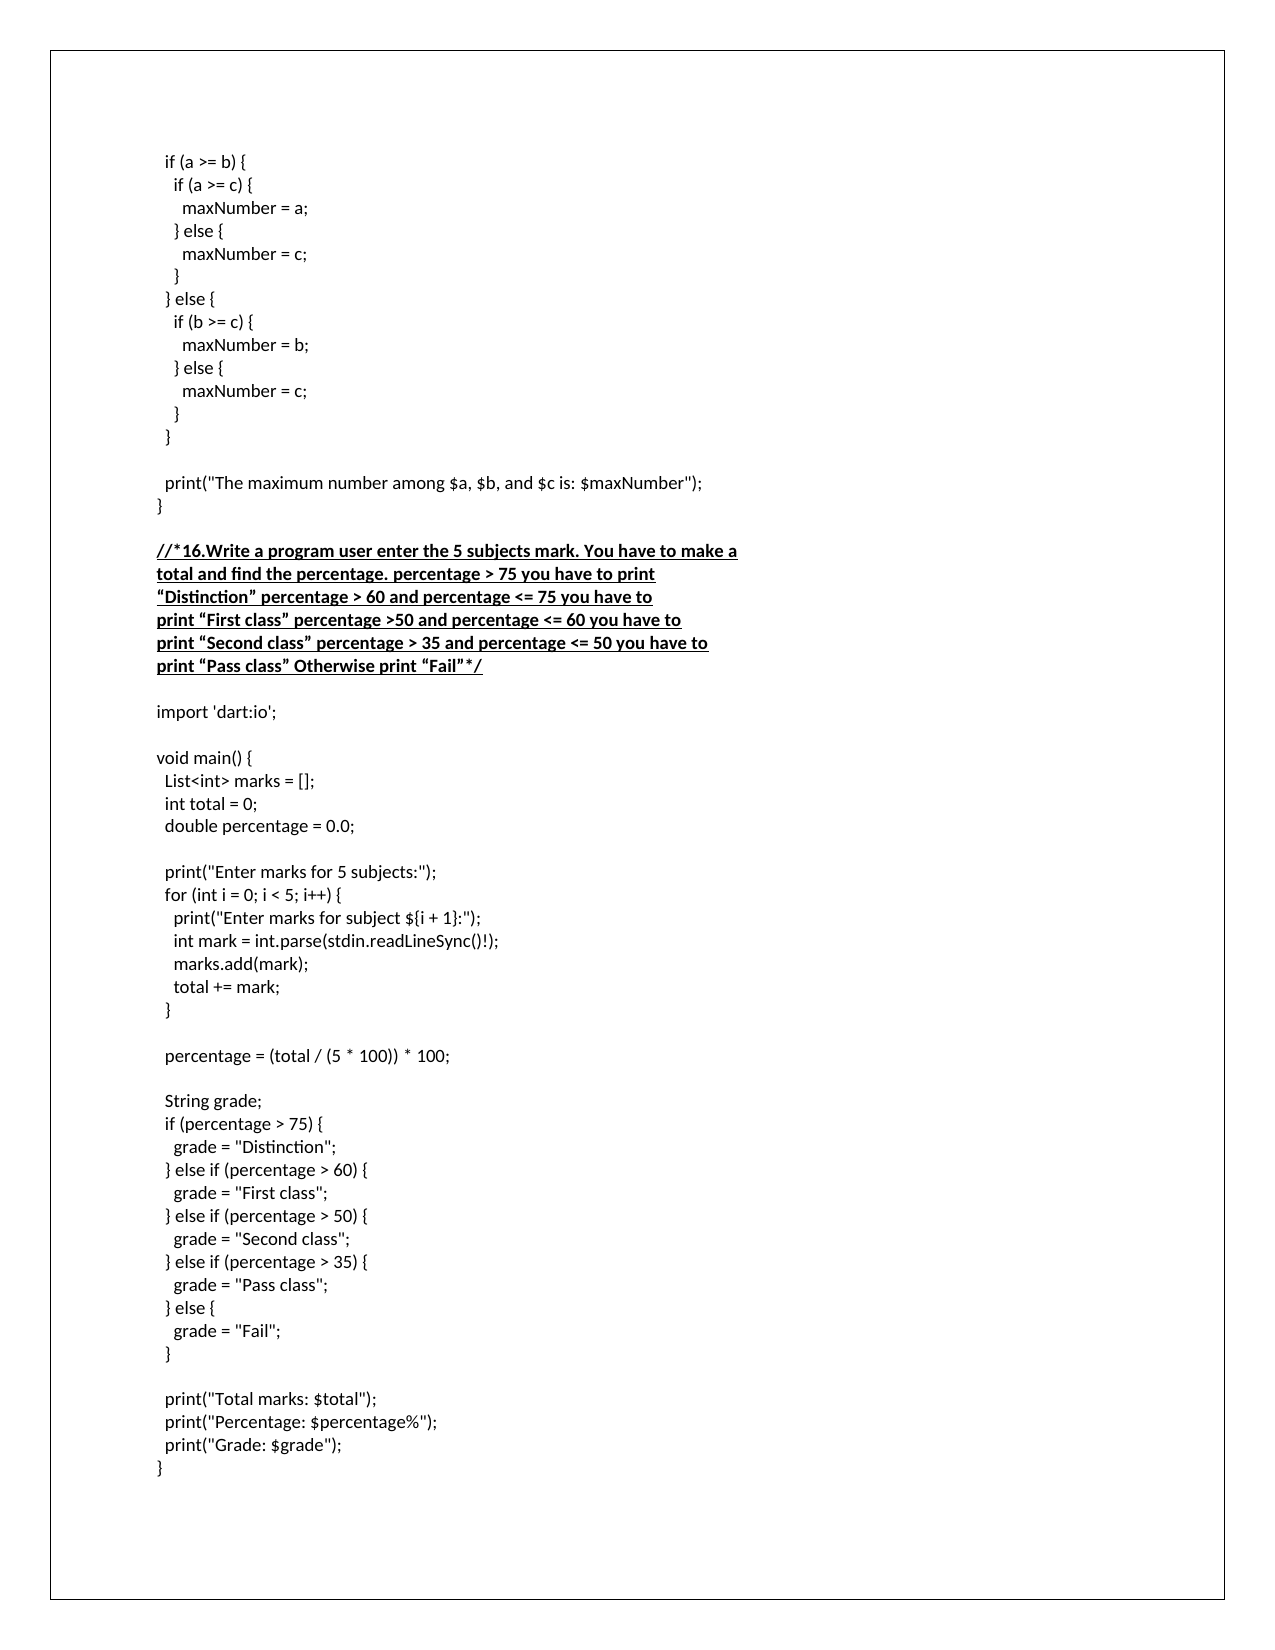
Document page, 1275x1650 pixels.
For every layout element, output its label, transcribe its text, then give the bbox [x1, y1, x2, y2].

text double percentage = 0.0; [156, 814, 1119, 837]
text maxNumber = b; [156, 333, 1119, 356]
text } [156, 1342, 1119, 1364]
text import 'dart:io'; [156, 700, 1119, 723]
text grade = "Second class"; [156, 1227, 1119, 1250]
text } [156, 425, 1119, 448]
text total += mark; [156, 975, 1119, 998]
text List<int> marks = []; [156, 769, 1119, 792]
text percentage = (total / (5 * 100)) * 100; [156, 1044, 1119, 1067]
text grade = "Distinction"; [156, 1135, 1119, 1158]
text grade = "Fail"; [156, 1319, 1119, 1342]
text maxNumber = c; [156, 379, 1119, 402]
text } [156, 1456, 1119, 1479]
text } [156, 494, 1119, 517]
text } [156, 402, 1119, 425]
text } else { [156, 1296, 1119, 1319]
text print “Pass class” Otherwise print “Fail”*/ [156, 654, 1119, 677]
text //*16.Write a program user enter the 5 subjects mark. You have to make a [156, 539, 1119, 562]
text grade = "First class"; [156, 1181, 1119, 1204]
text if (b >= c) { [156, 310, 1119, 333]
text print “Second class” percentage > 35 and percentage <= 50 you have to [156, 631, 1119, 654]
text print("Total marks: $total"); [156, 1387, 1119, 1410]
text int total = 0; [156, 792, 1119, 814]
text } else { [156, 356, 1119, 379]
text if (a >= c) { [156, 173, 1119, 196]
text int mark = int.parse(stdin.readLineSync()!); [156, 929, 1119, 952]
text marks.add(mark); [156, 952, 1119, 975]
text print("Enter marks for 5 subjects:"); [156, 860, 1119, 883]
text } else { [156, 219, 1119, 242]
text } else if (percentage > 60) { [156, 1158, 1119, 1181]
text } else if (percentage > 50) { [156, 1204, 1119, 1227]
text } else { [156, 287, 1119, 310]
text grade = "Pass class"; [156, 1273, 1119, 1296]
text if (percentage > 75) { [156, 1112, 1119, 1135]
text print “First class” percentage >50 and percentage <= 60 you have to [156, 608, 1119, 631]
text for (int i = 0; i < 5; i++) { [156, 883, 1119, 906]
text String grade; [156, 1089, 1119, 1112]
text } else if (percentage > 35) { [156, 1250, 1119, 1273]
text maxNumber = a; [156, 196, 1119, 219]
text print("Grade: $grade"); [156, 1433, 1119, 1456]
text } [156, 264, 1119, 287]
text if (a >= b) { [156, 150, 1119, 173]
text void main() { [156, 746, 1119, 769]
text } [156, 998, 1119, 1021]
text print("The maximum number among $a, $b, and $c is: $maxNumber"); [156, 471, 1119, 494]
text print("Enter marks for subject ${i + 1}:"); [156, 906, 1119, 929]
text maxNumber = c; [156, 242, 1119, 264]
text print("Percentage: $percentage%"); [156, 1410, 1119, 1433]
text “Distinction” percentage > 60 and percentage <= 75 you have to [156, 585, 1119, 608]
text total and find the percentage. percentage > 75 you have to print [156, 562, 1119, 585]
